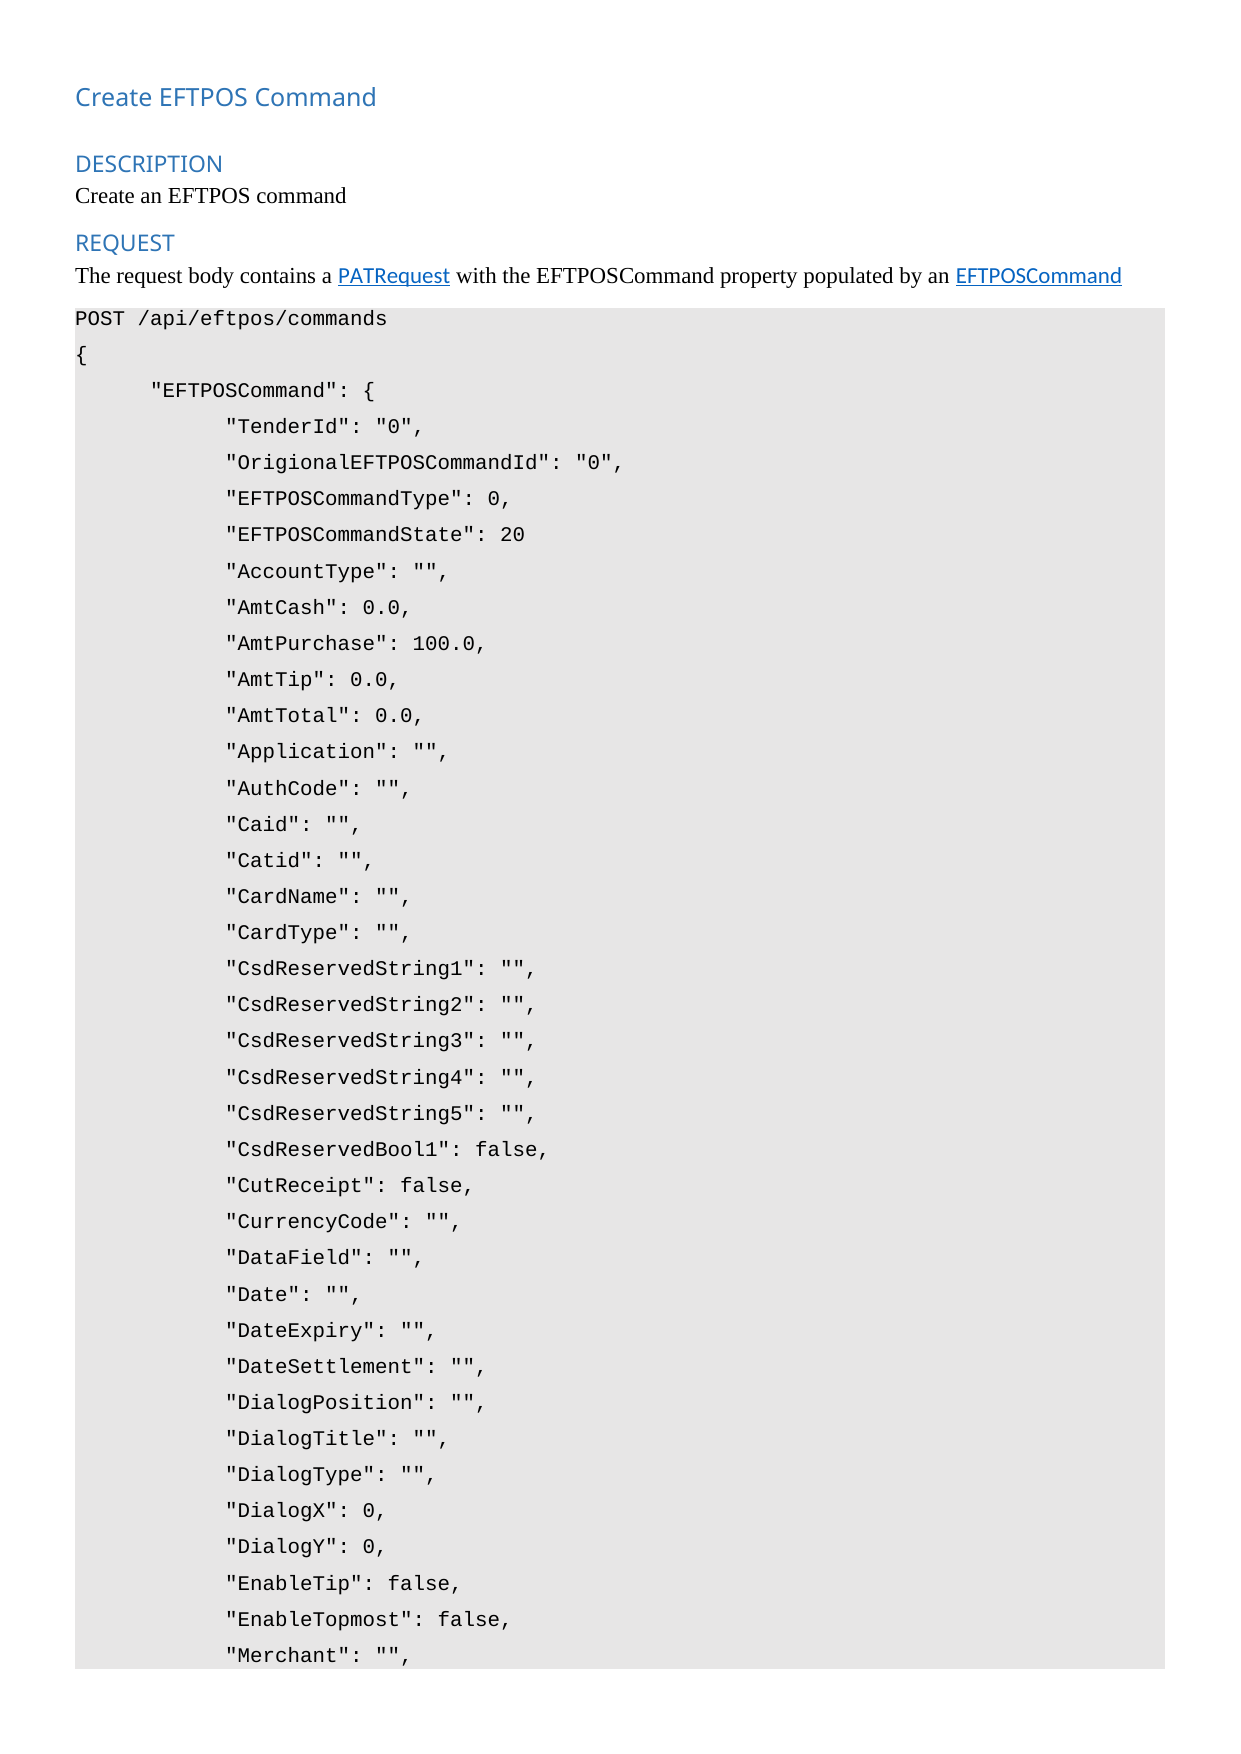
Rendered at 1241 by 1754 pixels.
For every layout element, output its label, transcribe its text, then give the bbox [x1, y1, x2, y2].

text "EnableTip": false, [75, 1573, 1165, 1596]
text "CsdReservedBool1": false, [75, 1139, 1165, 1163]
text "CardType": "", [75, 922, 1165, 946]
subtitle Create EFTPOS Command [75, 79, 1165, 113]
text "OrigionalEFTPOSCommandId": "0", [75, 452, 1165, 476]
text "AmtTip": 0.0, [75, 669, 1165, 693]
text "DialogY": 0, [75, 1537, 1165, 1560]
text "Catid": "", [75, 850, 1165, 873]
text "AccountType": "", [75, 561, 1165, 584]
text "DateExpiry": "", [75, 1320, 1165, 1343]
text "CsdReservedString5": "", [75, 1103, 1165, 1126]
text POST /api/eftpos/commands [75, 308, 1165, 331]
text "AmtCash": 0.0, [75, 597, 1165, 620]
text "EFTPOSCommand": { [75, 380, 1165, 403]
text "Caid": "", [75, 814, 1165, 837]
text "TenderId": "0", [75, 416, 1165, 440]
text "AmtPurchase": 100.0, [75, 633, 1165, 657]
subtitle Description [75, 148, 1165, 179]
text "AuthCode": "", [75, 777, 1165, 801]
text { [75, 344, 1165, 367]
text "AmtTotal": 0.0, [75, 705, 1165, 729]
text "DataField": "", [75, 1247, 1165, 1271]
text "CsdReservedString2": "", [75, 994, 1165, 1018]
text "EFTPOSCommandState": 20 [75, 524, 1165, 548]
text "EFTPOSCommandType": 0, [75, 488, 1165, 512]
text "DialogPosition": "", [75, 1392, 1165, 1416]
text "DateSettlement": "", [75, 1356, 1165, 1379]
text "Date": "", [75, 1283, 1165, 1307]
text "CardName": "", [75, 886, 1165, 909]
subtitle Request [75, 227, 1165, 258]
text The request body contains a PATRequest with the EFTPOSCommand property populated by an EFTPOSCommand [75, 261, 1165, 289]
text "CsdReservedString4": "", [75, 1067, 1165, 1090]
text "DialogTitle": "", [75, 1428, 1165, 1452]
text "EnableTopmost": false, [75, 1609, 1165, 1632]
text "Merchant": "", [75, 1645, 1165, 1669]
text "Application": "", [75, 741, 1165, 765]
text "DialogType": "", [75, 1464, 1165, 1488]
text "DialogX": 0, [75, 1500, 1165, 1524]
text "CsdReservedString1": "", [75, 958, 1165, 982]
text "CurrencyCode": "", [75, 1211, 1165, 1235]
text "CutReceipt": false, [75, 1175, 1165, 1199]
text "CsdReservedString3": "", [75, 1031, 1165, 1054]
text Create an EFTPOS command [75, 182, 1165, 208]
